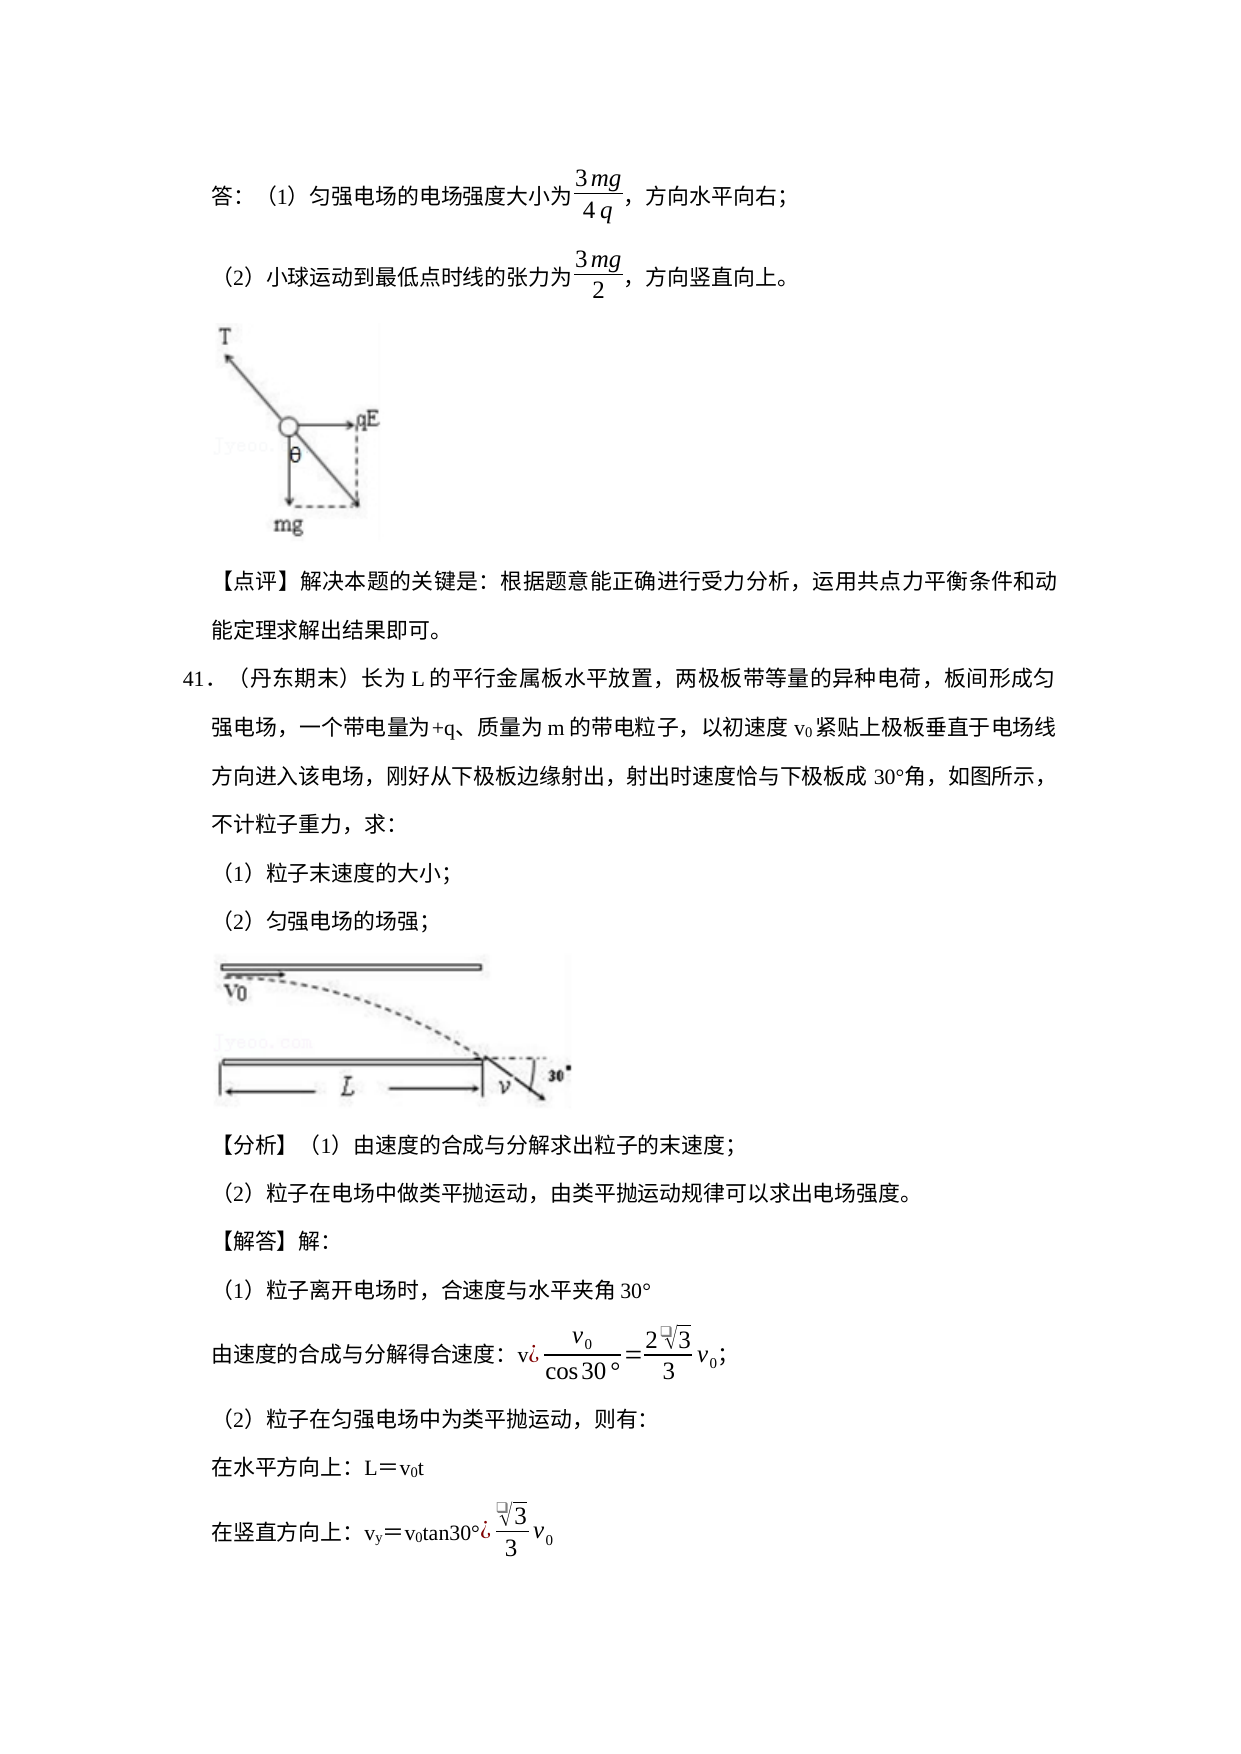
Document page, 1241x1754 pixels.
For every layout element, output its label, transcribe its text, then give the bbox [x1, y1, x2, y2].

text （2）粒子在电场中做类平抛运动，由类平抛运动规律可以求出电场强度。 [211, 1176, 1058, 1208]
picture [211, 952, 575, 1113]
text （1）粒子末速度的大小； [211, 855, 1058, 888]
text 在水平方向上：L＝v0t [211, 1450, 1058, 1482]
text 由速度的合成与分解得合速度：v； [211, 1321, 1058, 1386]
text 答：（1）匀强电场的电场强度大小为，方向水平向右； [211, 162, 1058, 227]
picture [211, 323, 385, 546]
text 41．（丹东期末）长为L的平行金属板水平放置，两极板带等量的异种电荷，板间形成匀强电场，一个带电量为+q、质量为m的带电粒子，以初速度v0紧贴上极板垂直于电场线方向进入该电场，刚好从下极板边缘射出，射出时速度恰与下极板成30°角，如图所示，不计粒子重力，求： [183, 661, 1058, 839]
text 【解答】解： [211, 1224, 1058, 1256]
text （2）匀强电场的场强； [211, 904, 1058, 936]
text 【点评】解决本题的关键是：根据题意能正确进行受力分析，运用共点力平衡条件和动能定理求解出结果即可。 [211, 564, 1058, 645]
text 【分析】（1）由速度的合成与分解求出粒子的末速度； [211, 1127, 1058, 1160]
text （2）粒子在匀强电场中为类平抛运动，则有： [211, 1401, 1058, 1434]
text 在竖直方向上：vy＝v0tan30° [211, 1498, 1058, 1563]
text （2）小球运动到最低点时线的张力为，方向竖直向上。 [211, 243, 1058, 308]
text （1）粒子离开电场时，合速度与水平夹角30° [211, 1272, 1058, 1305]
